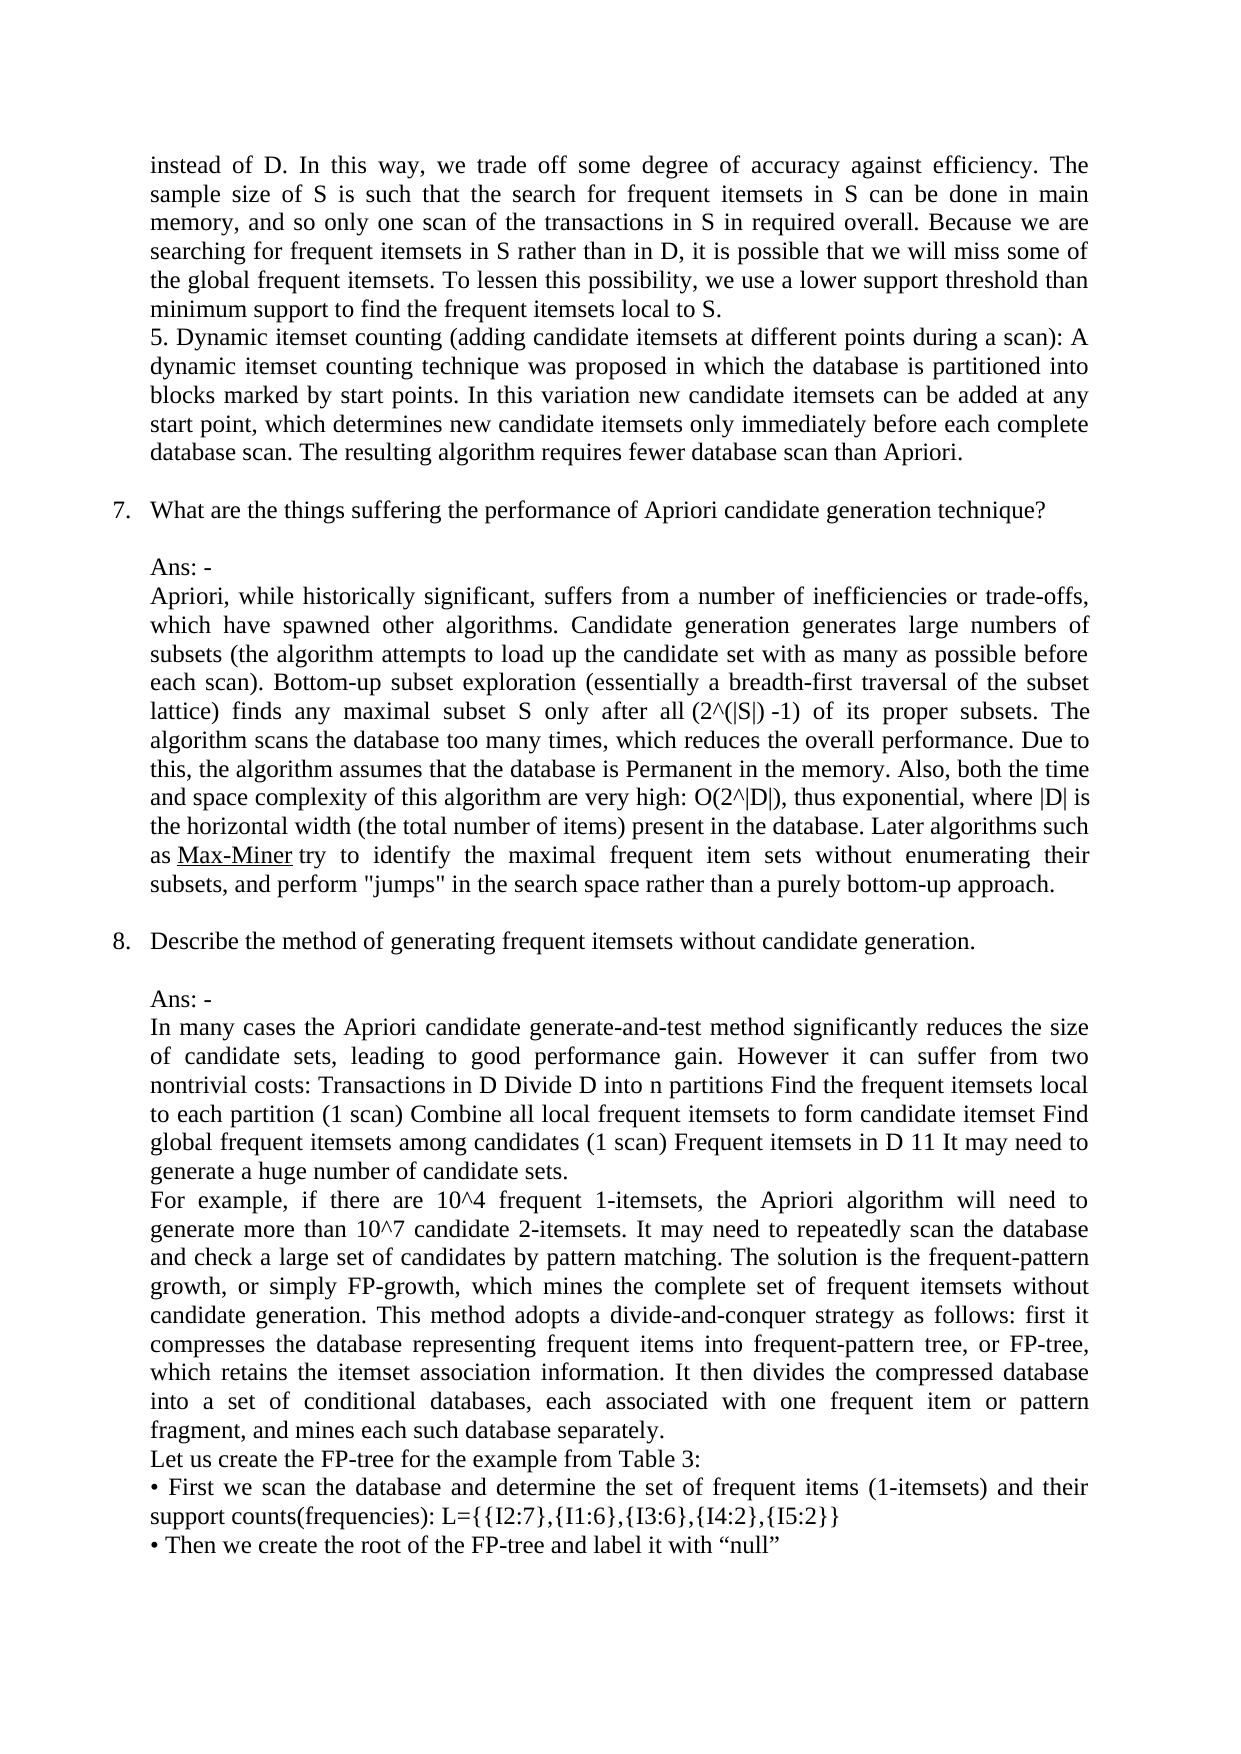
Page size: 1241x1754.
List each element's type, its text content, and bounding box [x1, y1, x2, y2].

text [150, 150, 1090, 322]
text Ans: - [150, 552, 1090, 581]
text • First we scan the database and determine the set of frequent items (1-itemsets) and their support counts(frequencies): L={{I2:7},{I1:6},{I3:6},{I4:2},{I5:2}} [150, 1472, 1090, 1530]
text Ans: - [150, 984, 1090, 1012]
text 5. Dynamic itemset counting (adding candidate itemsets at different points during a scan): A dynamic itemset counting technique was proposed in which the database is partitioned into blocks marked by start points. In this variation new candidate itemsets can be added at any start point, which determines new candidate itemsets only immediately before each complete database scan. The resulting algorithm requires fewer database scan than Apriori. [150, 322, 1090, 466]
text Apriori, while historically significant, suffers from a number of inefficiencies or trade-offs, which have spawned other algorithms. Candidate generation generates large numbers of subsets (the algorithm attempts to load up the candidate set with as many as possible before each scan). Bottom-up subset exploration (essentially a breadth-first traversal of the subset lattice) finds any maximal subset S only after all ({\displaystyle 2^{|S|}-1}2^(|S|) -1) of its proper subsets. The algorithm scans the database too many times, which reduces the overall performance. Due to this, the algorithm assumes that the database is Permanent in the memory. Also, both the time and space complexity of this algorithm are very high: {\displaystyle O(2^{|D|})}O(2^|D|), thus exponential, where {\displaystyle |D|}|D| is the horizontal width (the total number of items) present in the database. Later algorithms such as Max-Miner try to identify the maximal frequent item sets without enumerating their subsets, and perform "jumps" in the search space rather than a purely bottom-up approach. [150, 581, 1090, 897]
text In many cases the Apriori candidate generate-and-test method significantly reduces the size of candidate sets, leading to good performance gain. However it can suffer from two nontrivial costs: Transactions in D Divide D into n partitions Find the frequent itemsets local to each partition (1 scan) Combine all local frequent itemsets to form candidate itemset Find global frequent itemsets among candidates (1 scan) Frequent itemsets in D 11 It may need to generate a huge number of candidate sets. [150, 1012, 1090, 1185]
text For example, if there are 10^4 frequent 1-itemsets, the Apriori algorithm will need to generate more than 10^7 candidate 2-itemsets. It may need to repeatedly scan the database and check a large set of candidates by pattern matching. The solution is the frequent-pattern growth, or simply FP-growth, which mines the complete set of frequent itemsets without candidate generation. This method adopts a divide-and-conquer strategy as follows: first it compresses the database representing frequent items into frequent-pattern tree, or FP-tree, which retains the itemset association information. It then divides the compressed database into a set of conditional databases, each associated with one frequent item or pattern fragment, and mines each such database separately. [150, 1185, 1090, 1444]
list What are the things suffering the performance of Apriori candidate generation technique? [112, 495, 1090, 524]
list Describe the method of generating frequent itemsets without candidate generation. [112, 926, 1090, 955]
text Let us create the FP-tree for the example from Table 3: [150, 1444, 1090, 1472]
text • Then we create the root of the FP-tree and label it with “null” [150, 1530, 1090, 1559]
